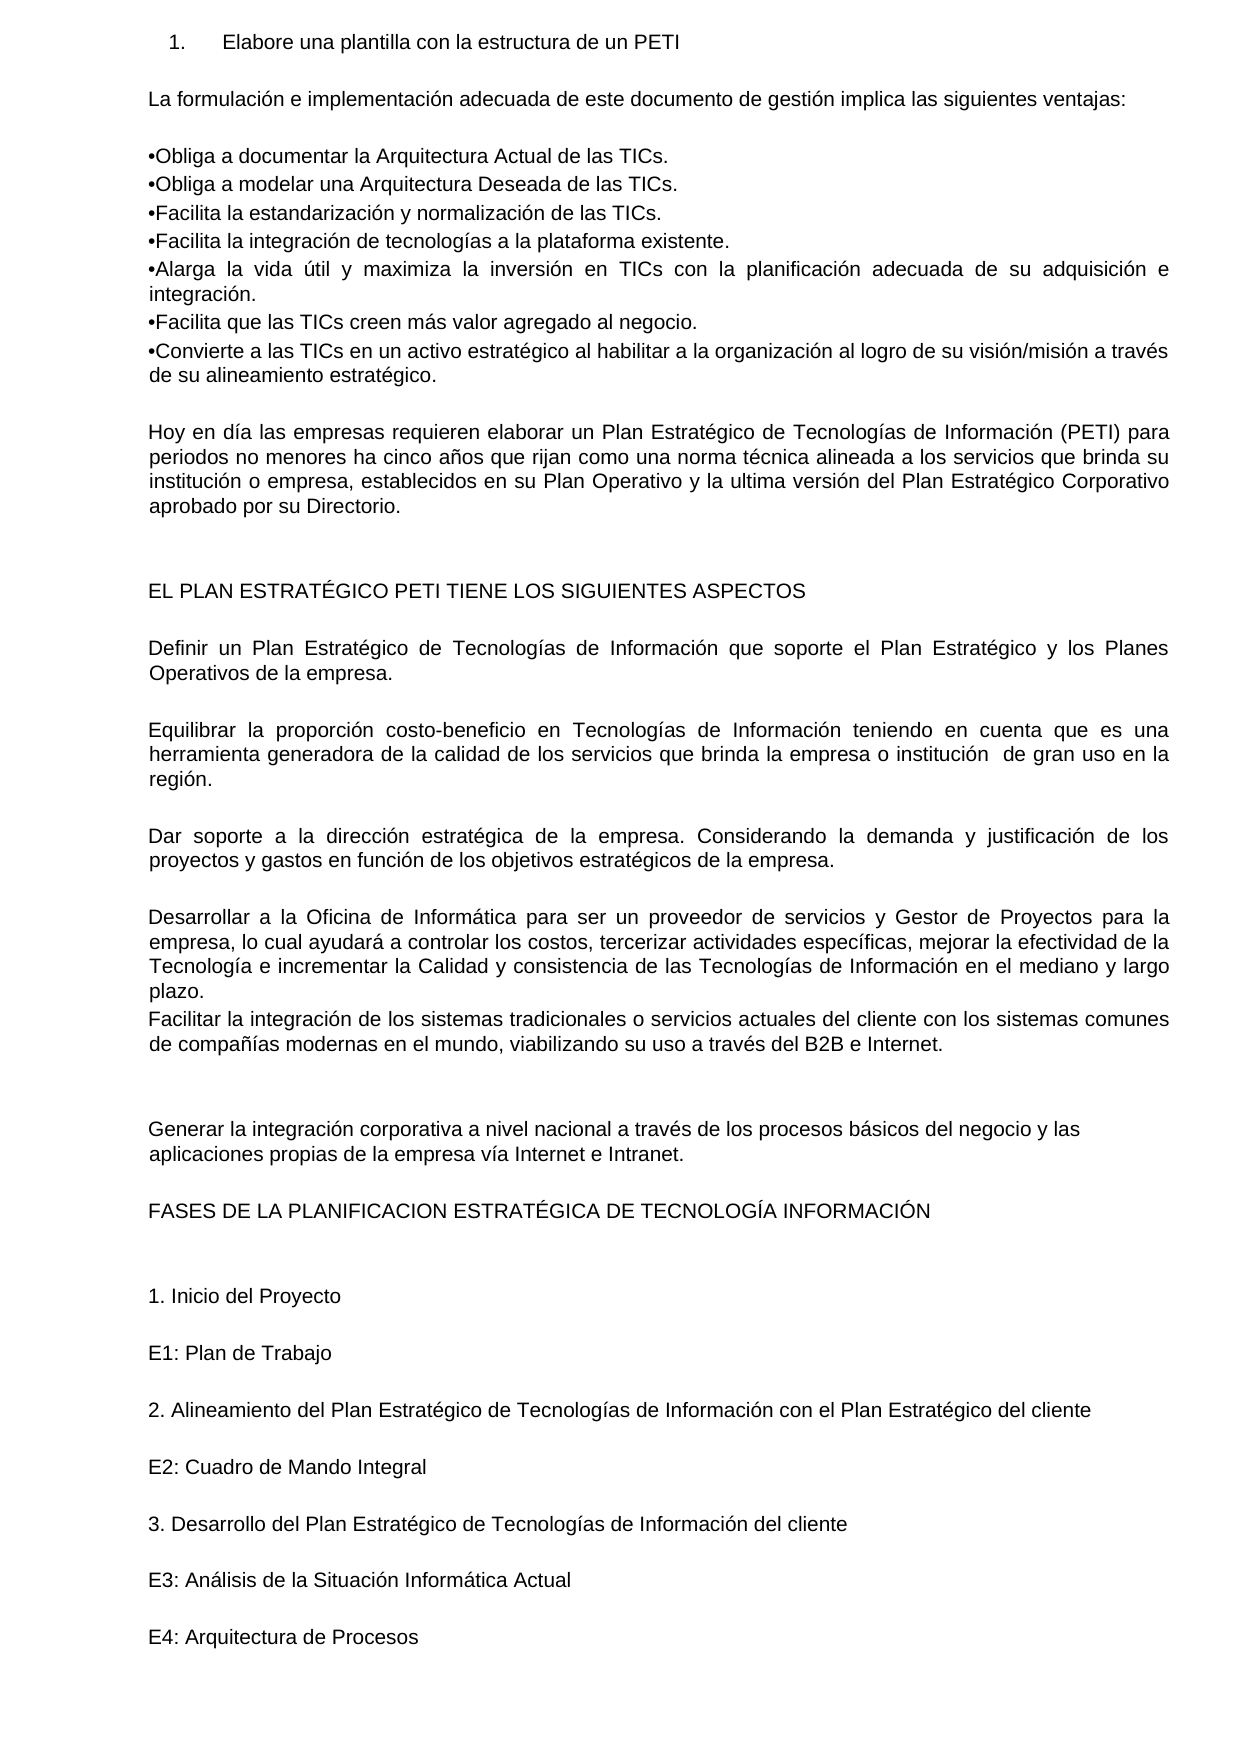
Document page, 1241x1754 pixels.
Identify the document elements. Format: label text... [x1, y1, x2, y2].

text Desarrollar a la Oficina de Informática para ser un proveedor de servicios y Gestor de Proyectos para la empresa, lo cual ayudará a controlar los costos, tercerizar actividades específicas, mejorar la efectividad de la Tecnología e incrementar la Calidad y consistencia de las Tecnologías de Información en el mediano y largo plazo. [148, 905, 1171, 1003]
list Elabore una plantilla con la estructura de un PETI [168, 30, 1171, 54]
text E4: Arquitectura de Procesos [148, 1625, 1171, 1649]
text • Convierte a las TICs en un activo estratégico al habilitar a la organización al logro de su visión/misión a través de su alineamiento estratégico. [148, 339, 1171, 387]
text • Facilita que las TICs creen más valor agregado al negocio. [148, 310, 1171, 334]
text Hoy en día las empresas requieren elaborar un Plan Estratégico de Tecnologías de Información (PETI) para periodos no menores ha cinco años que rijan como una norma técnica alineada a los servicios que brinda su institución o empresa, establecidos en su Plan Operativo y la ultima versión del Plan Estratégico Corporativo aprobado por su Directorio. [148, 420, 1171, 518]
text • Obliga a modelar una Arquitectura Deseada de las TICs. [148, 172, 1171, 196]
text E2: Cuadro de Mando Integral [148, 1454, 1171, 1478]
text 3. Desarrollo del Plan Estratégico de Tecnologías de Información del cliente [148, 1511, 1171, 1535]
text • Alarga la vida útil y maximiza la inversión en TICs con la planificación adecuada de su adquisición e integración. [148, 257, 1171, 306]
text EL PLAN ESTRATÉGICO PETI TIENE LOS SIGUIENTES ASPECTOS [148, 579, 1171, 603]
text Definir un Plan Estratégico de Tecnologías de Información que soporte el Plan Estratégico y los Planes Operativos de la empresa. [148, 636, 1171, 684]
text E3: Análisis de la Situación Informática Actual [148, 1568, 1171, 1592]
text Generar la integración corporativa a nivel nacional a través de los procesos básicos del negocio y las aplicaciones propias de la empresa vía Internet e Intranet. [148, 1117, 1171, 1166]
text FASES DE LA PLANIFICACION ESTRATÉGICA DE TECNOLOGÍA INFORMACIÓN [148, 1198, 1171, 1222]
text • Facilita la estandarización y normalización de las TICs. [148, 200, 1171, 224]
text E1: Plan de Trabajo [148, 1341, 1171, 1365]
text 1. Inicio del Proyecto [148, 1284, 1171, 1308]
text Facilitar la integración de los sistemas tradicionales o servicios actuales del cliente con los sistemas comunes de compañías modernas en el mundo, viabilizando su uso a través del B2B e Internet. [148, 1007, 1171, 1056]
text 2. Alineamiento del Plan Estratégico de Tecnologías de Información con el Plan Estratégico del cliente [148, 1398, 1171, 1422]
text • Facilita la integración de tecnologías a la plataforma existente. [148, 229, 1171, 253]
text Equilibrar la proporción costo-beneficio en Tecnologías de Información teniendo en cuenta que es una herramienta generadora de la calidad de los servicios que brinda la empresa o institución de gran uso en la región. [148, 717, 1171, 791]
text La formulación e implementación adecuada de este documento de gestión implica las siguientes ventajas: [148, 87, 1171, 111]
text • Obliga a documentar la Arquitectura Actual de las TICs. [148, 143, 1171, 167]
text Dar soporte a la dirección estratégica de la empresa. Considerando la demanda y justificación de los proyectos y gastos en función de los objetivos estratégicos de la empresa. [148, 823, 1171, 872]
